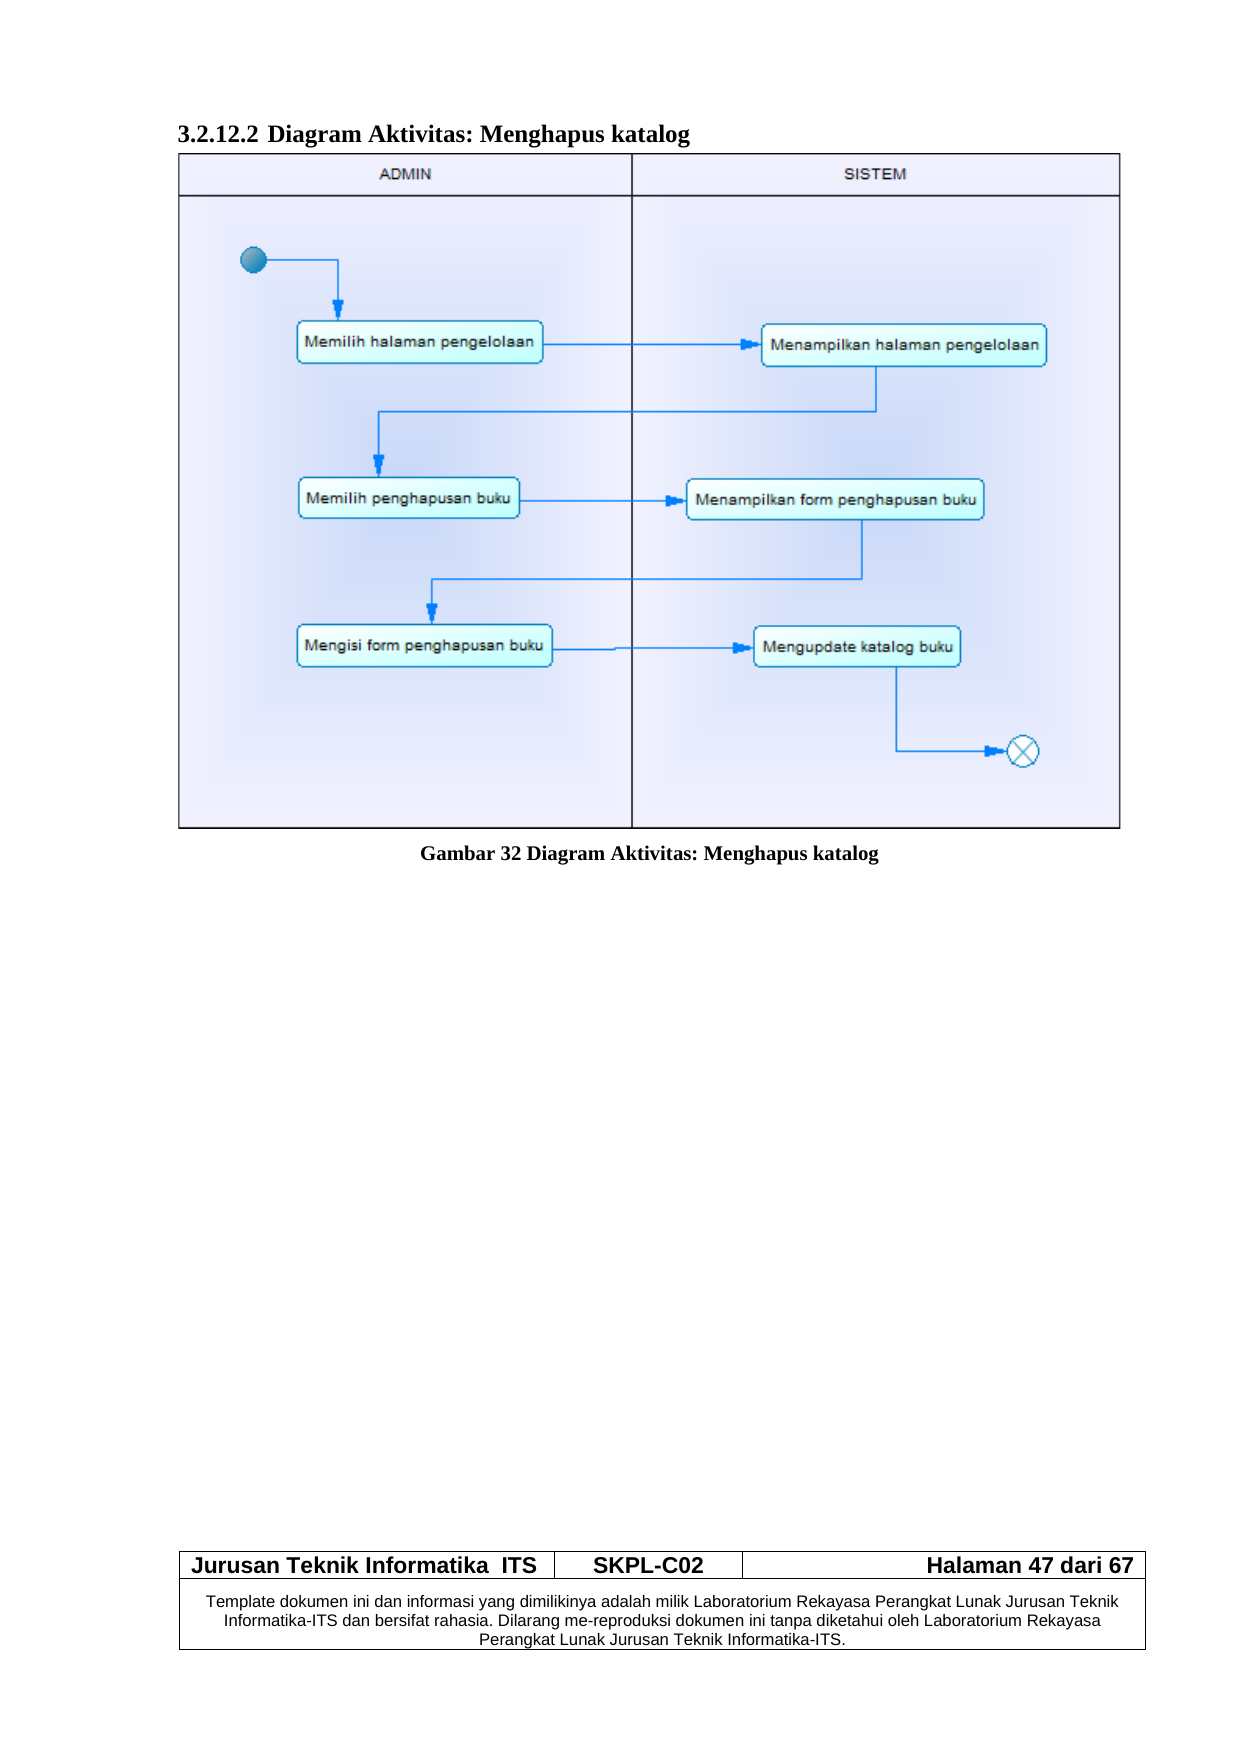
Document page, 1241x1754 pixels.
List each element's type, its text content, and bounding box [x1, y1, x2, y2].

picture [178, 153, 1121, 829]
subtitle Diagram Aktivitas: Menghapus katalog [177, 119, 1121, 147]
